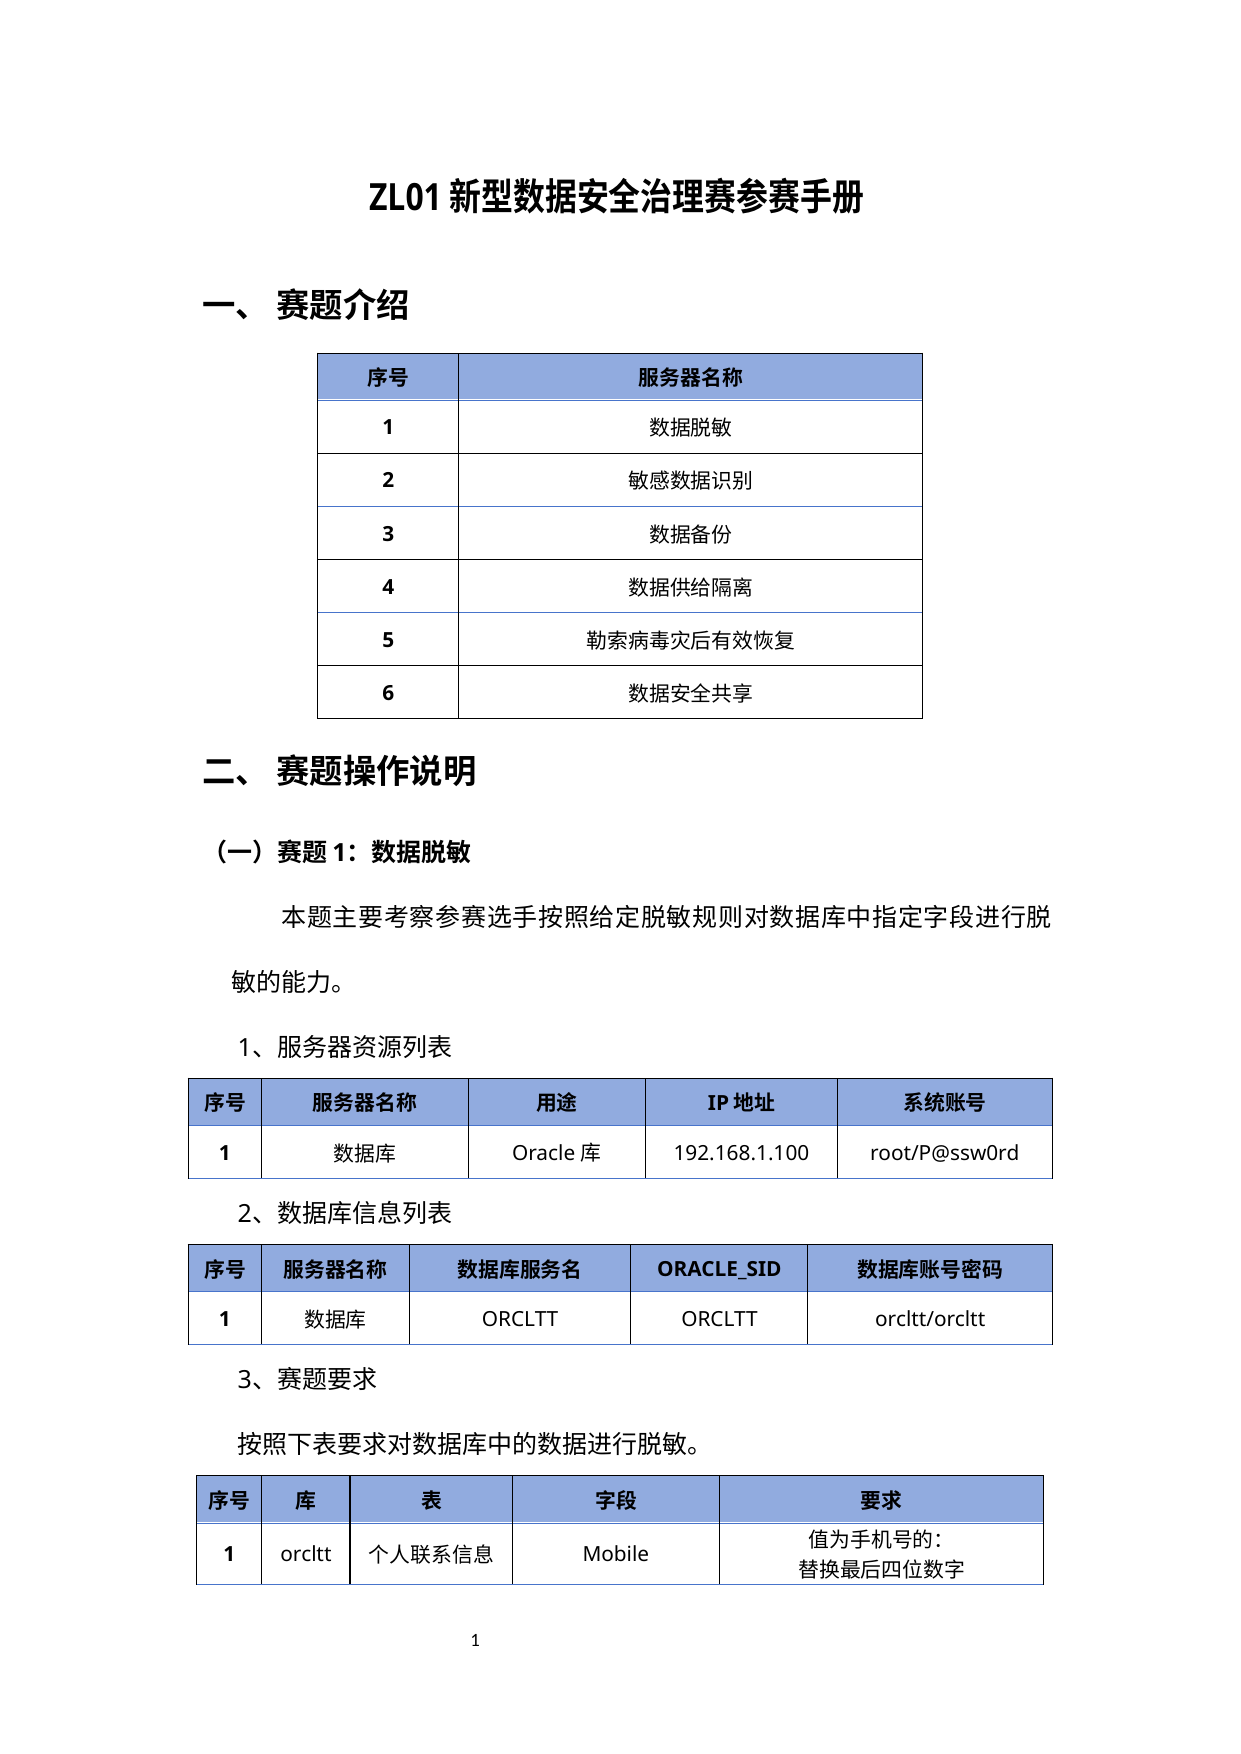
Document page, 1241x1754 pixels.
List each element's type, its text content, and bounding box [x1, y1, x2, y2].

table_cell root/P@ssw0rd [838, 1126, 1052, 1178]
text 2、数据库信息列表 [187, 1179, 1053, 1244]
text 1、服务器资源列表 [187, 1013, 1053, 1078]
table_header 服务器名称 [459, 354, 922, 399]
list 赛题1：数据脱敏 [187, 818, 1053, 883]
table_cell 勒索病毒灾后有效恢复 [459, 613, 922, 665]
table_cell 3 [318, 507, 458, 559]
table_cell 1 [189, 1126, 261, 1178]
table_cell 6 [318, 666, 458, 718]
table_cell 数据库 [262, 1292, 409, 1344]
table_cell 数据脱敏 [459, 401, 922, 453]
table_cell 5 [318, 613, 458, 665]
text 3、赛题要求 [187, 1345, 1053, 1410]
table_cell 个人联系信息 [351, 1524, 512, 1584]
table_header 库 [262, 1476, 349, 1522]
table_header 用途 [469, 1079, 645, 1125]
table_cell 数据供给隔离 [459, 560, 922, 612]
table_header 数据库账号密码 [808, 1245, 1052, 1291]
table_cell 敏感数据识别 [459, 454, 922, 506]
table_cell Mobile [513, 1524, 719, 1584]
table_cell 1 [197, 1524, 261, 1584]
table_header 字段 [513, 1476, 719, 1522]
text 按照下表要求对数据库中的数据进行脱敏。 [187, 1410, 1053, 1475]
table_header 序号 [189, 1245, 261, 1291]
table_cell 2 [318, 454, 458, 506]
table_header 序号 [197, 1476, 261, 1522]
table_header 表 [351, 1476, 512, 1522]
table_cell ORCLTT [410, 1292, 630, 1344]
text ZL01新型数据安全治理赛参赛手册 [187, 162, 1045, 227]
table_header 服务器名称 [262, 1245, 409, 1291]
table_header 序号 [318, 354, 458, 399]
table_header 序号 [189, 1079, 261, 1125]
list 赛题操作说明 [202, 744, 1053, 793]
list 赛题介绍 [202, 279, 1053, 327]
table_cell 192.168.1.100 [646, 1126, 837, 1178]
table_cell 数据库 [262, 1126, 468, 1178]
table_cell 数据安全共享 [459, 666, 922, 718]
table_cell 1 [318, 401, 458, 453]
table_cell ORCLTT [631, 1292, 807, 1344]
table_header 要求 [720, 1476, 1043, 1522]
list 本题主要考察参赛选手按照给定脱敏规则对数据库中指定字段进行脱敏的能力。 [231, 883, 1053, 1013]
table_header IP地址 [646, 1079, 837, 1125]
table_cell orcltt [262, 1524, 349, 1584]
table_cell orcltt/orcltt [808, 1292, 1052, 1344]
table_cell 数据备份 [459, 507, 922, 559]
table_cell 1 [189, 1292, 261, 1344]
table_header 系统账号 [838, 1079, 1052, 1125]
table_header 服务器名称 [262, 1079, 468, 1125]
table_cell Oracle 库 [469, 1126, 645, 1178]
table_cell 值为手机号的： 替换最后四位数字 [720, 1524, 1043, 1584]
table_cell 4 [318, 560, 458, 612]
table_header ORACLE_SID [631, 1245, 807, 1291]
table_header 数据库服务名 [410, 1245, 630, 1291]
